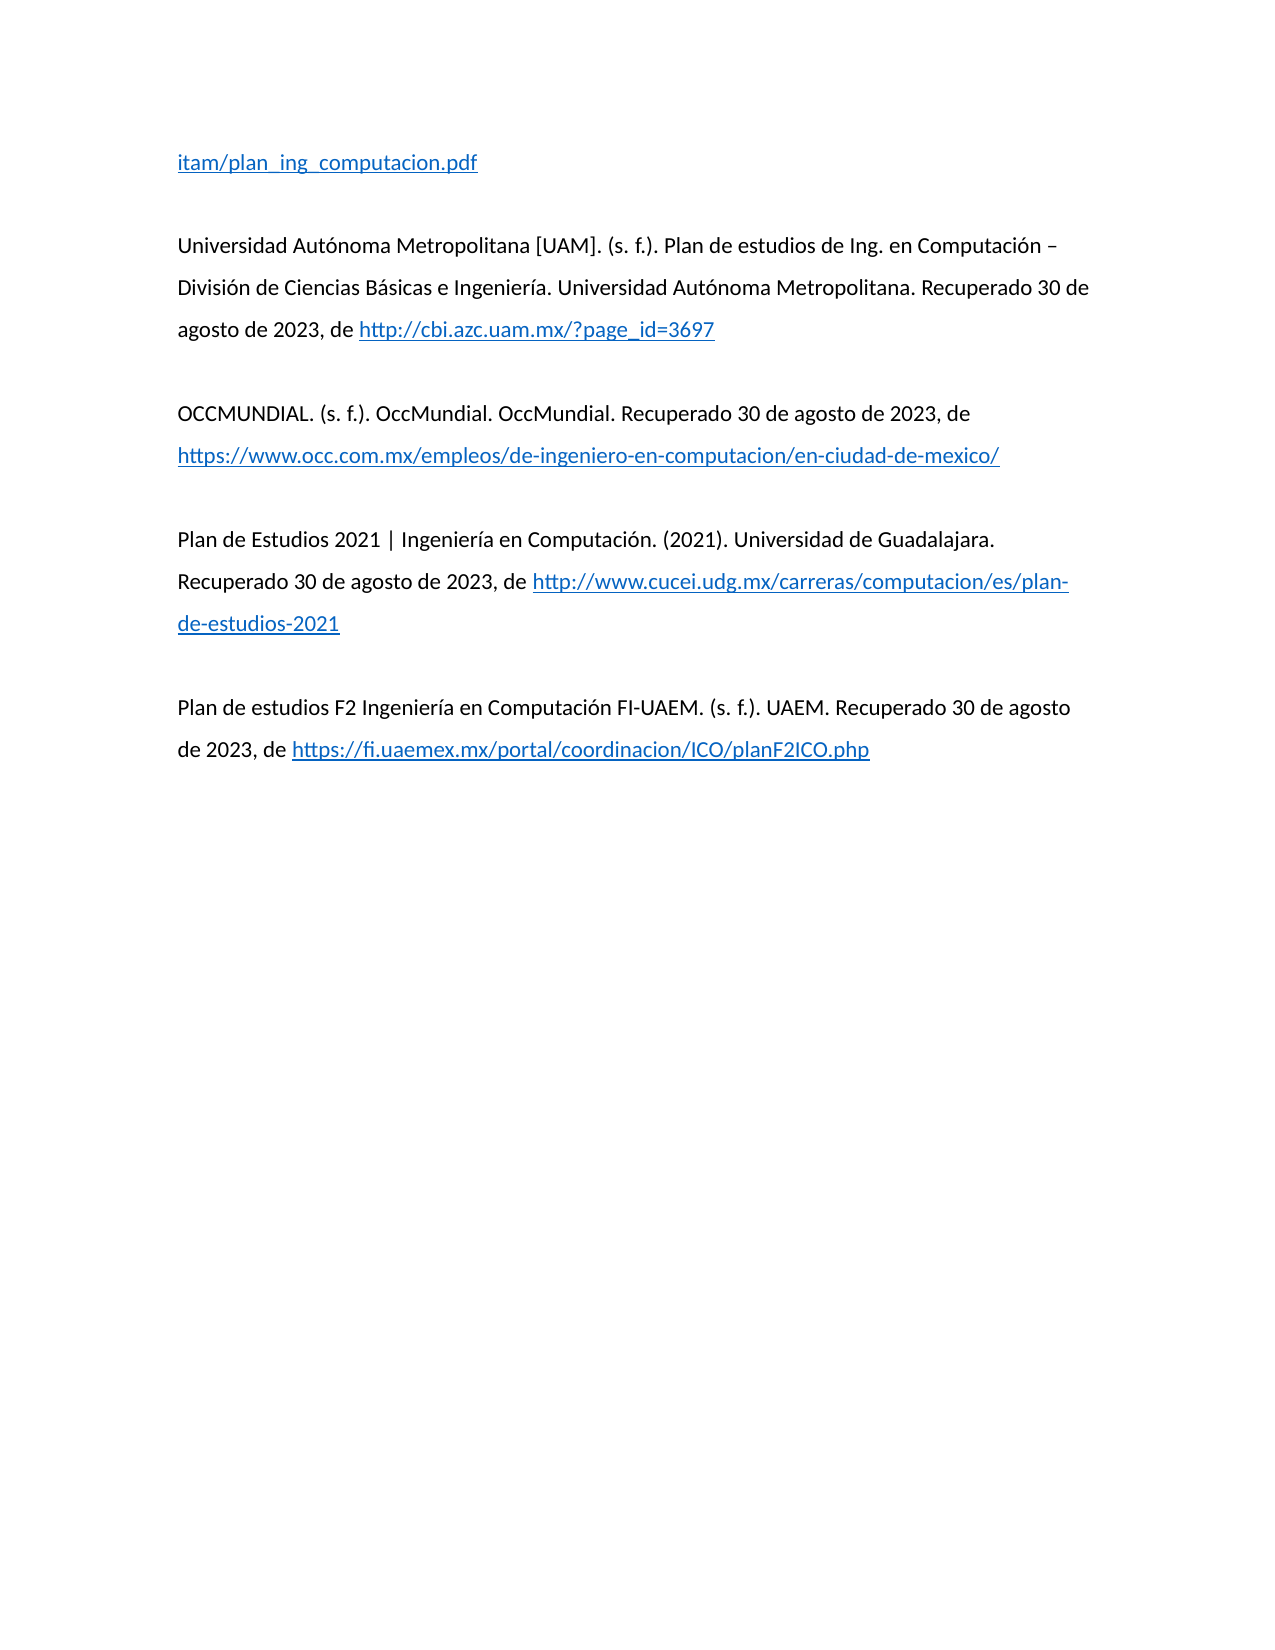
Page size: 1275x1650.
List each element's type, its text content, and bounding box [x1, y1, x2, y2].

text Universidad Autónoma Metropolitana [UAM]. (s. f.). Plan de estudios de Ing. en Computación – División de Ciencias Básicas e Ingeniería. Universidad Autónoma Metropolitana. Recuperado 30 de agosto de 2023, de http://cbi.azc.uam.mx/?page_id=3697 [177, 232, 1098, 343]
text Plan de estudios F2 Ingeniería en Computación FI-UAEM. (s. f.). UAEM. Recuperado 30 de agosto de 2023, de https://fi.uaemex.mx/portal/coordinacion/ICO/planF2ICO.php [177, 693, 1098, 763]
text OCCMUNDIAL. (s. f.). OccMundial. OccMundial. Recuperado 30 de agosto de 2023, de https://www.occ.com.mx/empleos/de-ingeniero-en-computacion/en-ciudad-de-mexico/ [177, 399, 1098, 469]
text Plan de Estudios 2021 | Ingeniería en Computación. (2021). Universidad de Guadalajara. Recuperado 30 de agosto de 2023, de http://www.cucei.udg.mx/carreras/computacion/es/plan-de-estudios-2021 [177, 525, 1098, 637]
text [177, 148, 1098, 176]
